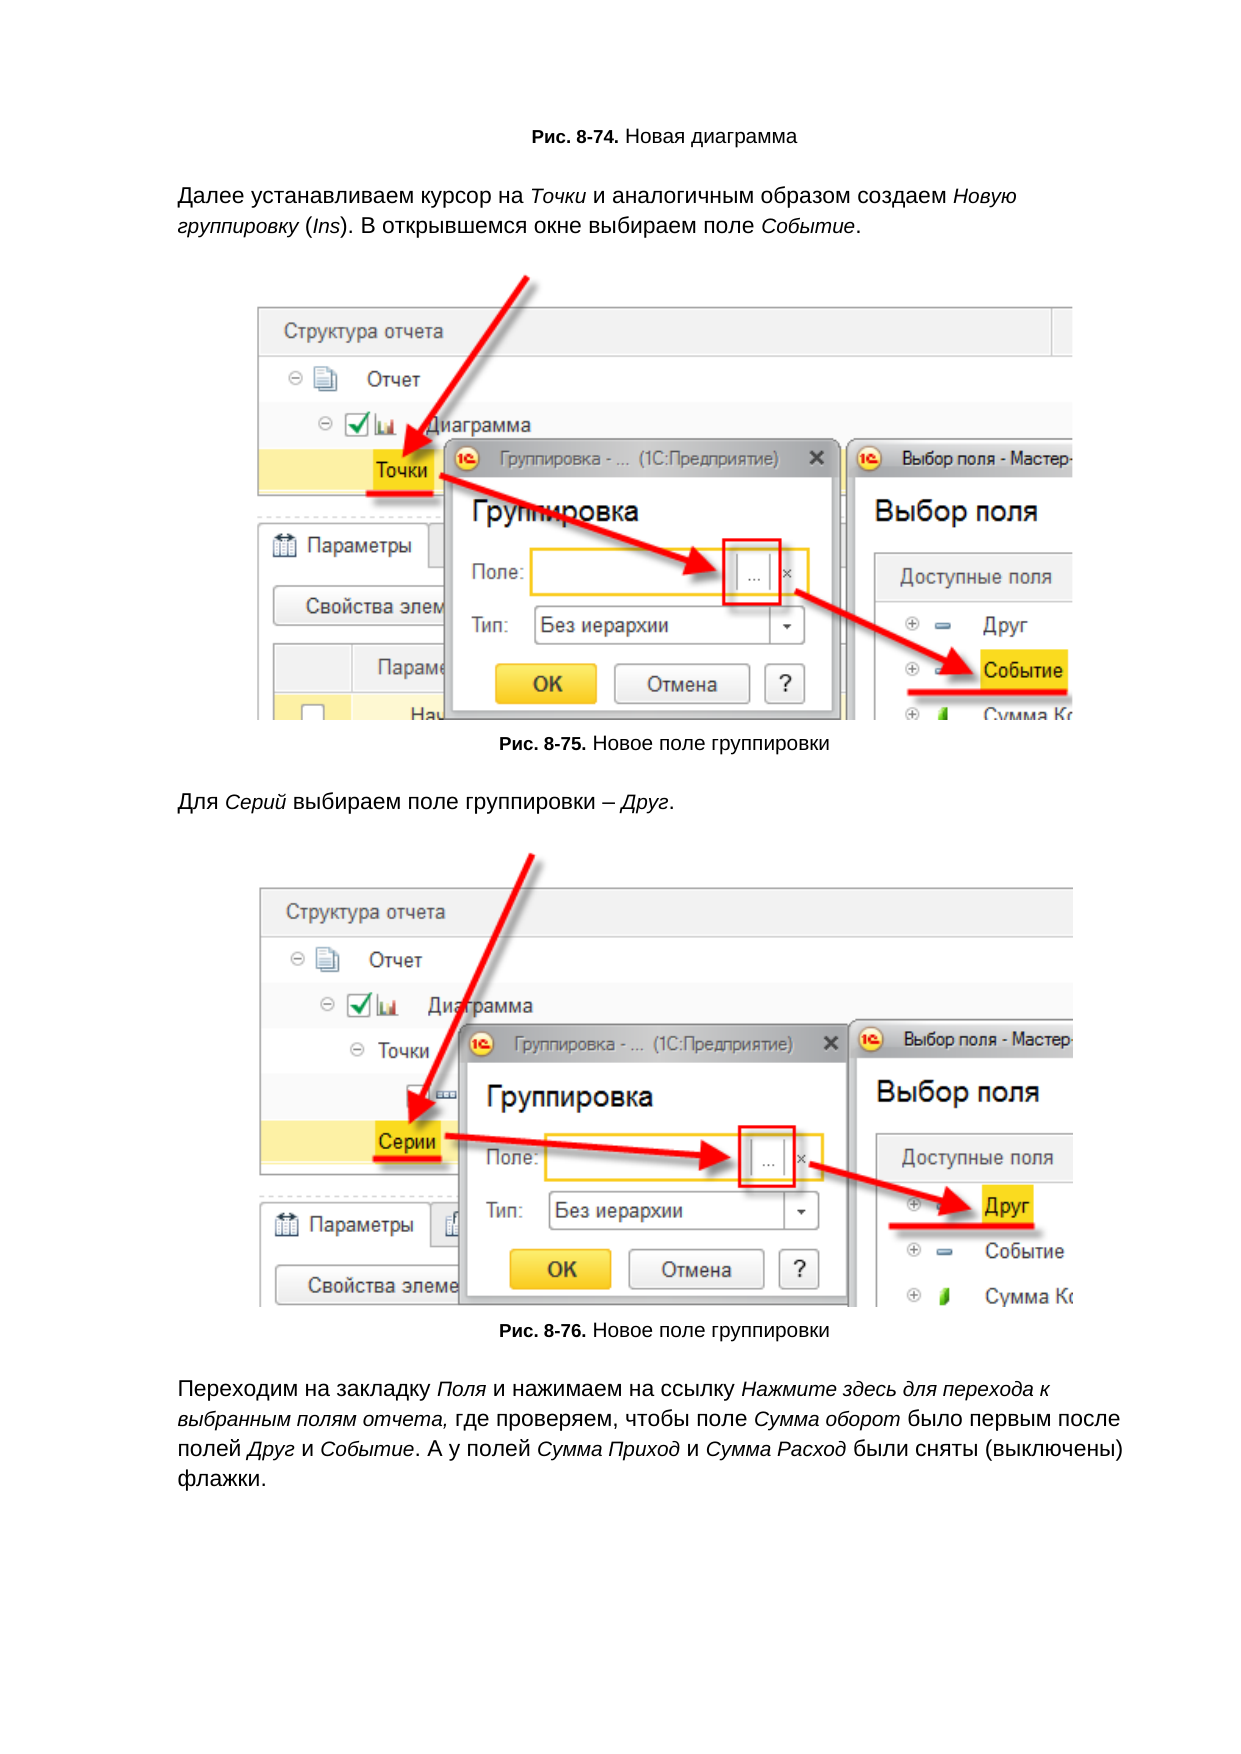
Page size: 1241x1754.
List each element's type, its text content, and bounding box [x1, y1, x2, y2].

text Переходим на закладку Поля и нажимаем на ссылку Нажмите здесь для перехода к выбранным полям отчета, где проверяем, чтобы поле Сумма оборот было первым после полей Друг и Событие. А у полей Сумма Приход и Сумма Расход были сняты (выключены) флажки. [177, 1372, 1152, 1492]
text Рис. 8-75. Новое поле группировки [177, 724, 1152, 754]
text Для Серий выбираем поле группировки – Друг. [177, 784, 1152, 814]
picture [256, 844, 1073, 1307]
text Рис. 8-74. Новая диаграмма [177, 118, 1152, 148]
picture [256, 268, 1073, 720]
text Рис. 8-76. Новое поле группировки [177, 1312, 1152, 1342]
text Далее устанавливаем курсор на Точки и аналогичным образом создаем Новую группировку (Ins). В открывшемся окне выбираем поле Событие. [177, 178, 1152, 238]
